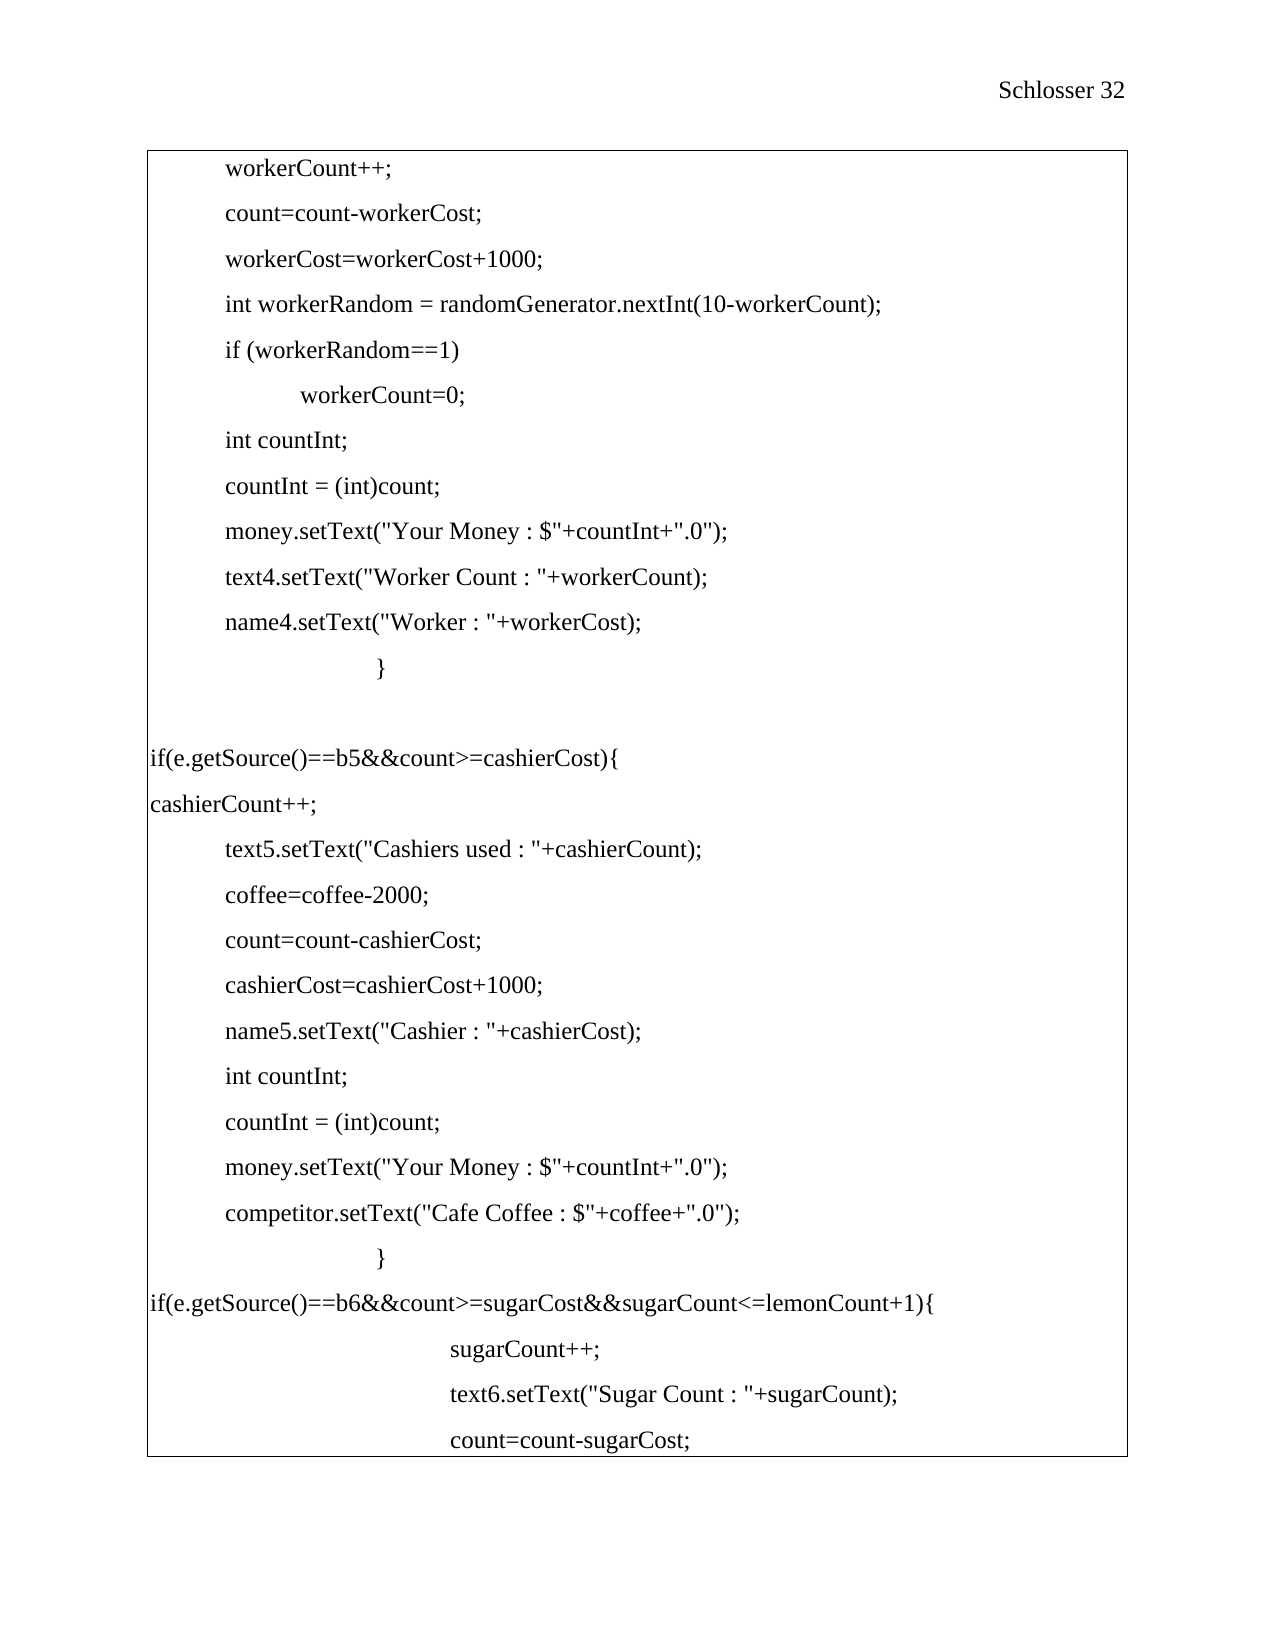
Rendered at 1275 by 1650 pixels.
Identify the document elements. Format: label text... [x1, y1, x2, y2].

text text5.setText("Cashiers used : "+cashierCount); [148, 831, 1127, 863]
text text4.setText("Worker Count : "+workerCount); [148, 559, 1127, 591]
text workerCount++; [148, 151, 1127, 182]
text countInt = (int)count; [148, 1104, 1127, 1136]
text coffee=coffee-2000; [148, 877, 1127, 908]
text countInt = (int)count; [148, 468, 1127, 500]
text if (workerRandom==1) [148, 332, 1127, 363]
text workerCount=0; [148, 377, 1127, 409]
text int workerRandom = randomGenerator.nextInt(10-workerCount); [148, 286, 1127, 318]
text competitor.setText("Cafe Coffee : $"+coffee+".0"); [148, 1194, 1127, 1226]
text sugarCount++; [148, 1331, 1127, 1363]
text money.setText("Your Money : $"+countInt+".0"); [148, 513, 1127, 545]
text workerCost=workerCost+1000; [148, 241, 1127, 273]
text cashierCount++; [148, 786, 1127, 818]
text int countInt; [148, 422, 1127, 454]
text name5.setText("Cashier : "+cashierCost); [148, 1013, 1127, 1045]
text count=count-cashierCost; [148, 922, 1127, 954]
text if(e.getSource()==b6&&count>=sugarCost&&sugarCount<=lemonCount+1){ [148, 1285, 1127, 1317]
text } [148, 649, 1127, 681]
text count=count-workerCost; [148, 195, 1127, 227]
text cashierCost=cashierCost+1000; [148, 967, 1127, 999]
text name4.setText("Worker : "+workerCost); [148, 604, 1127, 636]
text } [148, 1240, 1127, 1272]
text text6.setText("Sugar Count : "+sugarCount); [148, 1376, 1127, 1408]
text int countInt; [148, 1058, 1127, 1090]
text if(e.getSource()==b5&&count>=cashierCost){ [148, 740, 1127, 772]
text money.setText("Your Money : $"+countInt+".0"); [148, 1149, 1127, 1181]
text count=count-sugarCost; [148, 1422, 1127, 1456]
